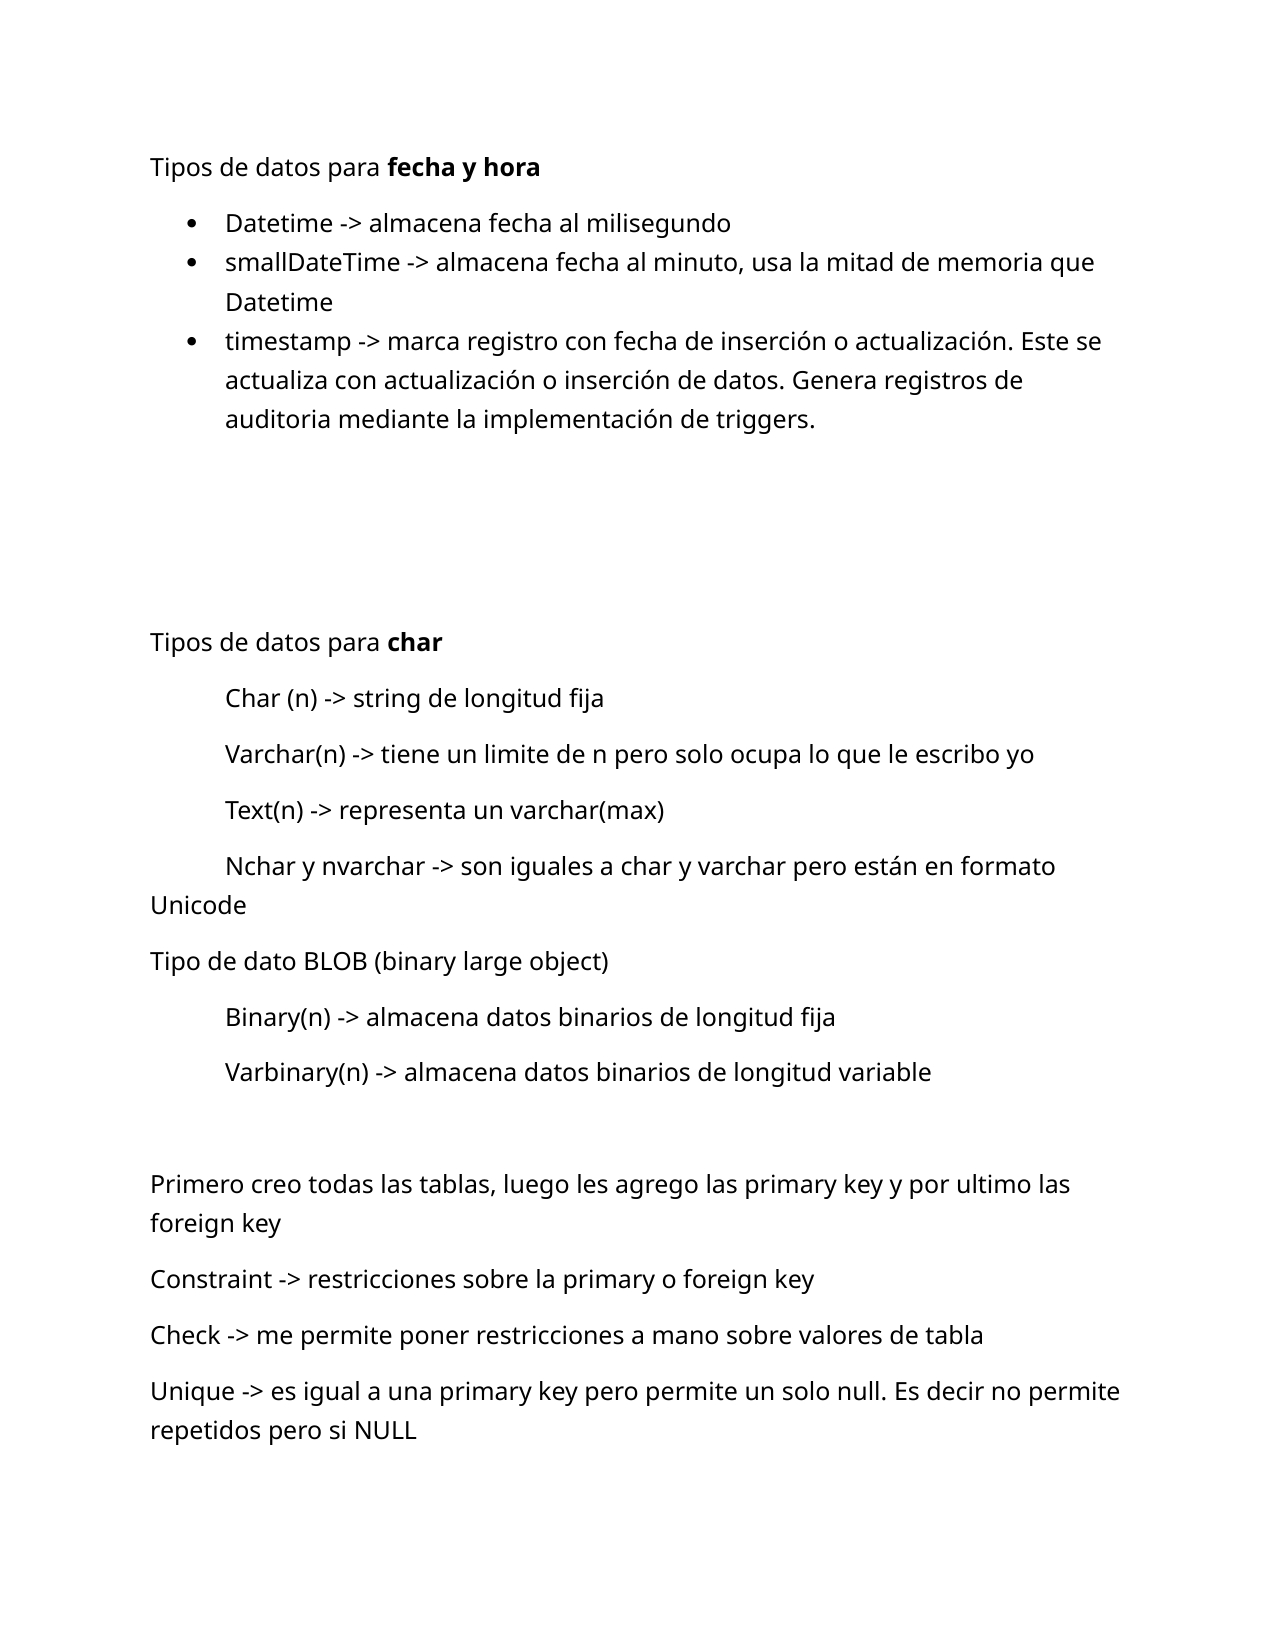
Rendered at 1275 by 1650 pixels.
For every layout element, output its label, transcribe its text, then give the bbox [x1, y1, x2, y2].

text Constraint -> restricciones sobre la primary o foreign key [150, 1262, 1125, 1296]
list smallDateTime -> almacena fecha al minuto, usa la mitad de memoria que Datetime [187, 245, 1125, 318]
text Tipos de datos para char [150, 625, 1125, 659]
list Datetime -> almacena fecha al milisegundo [187, 206, 1125, 240]
text Binary(n) -> almacena datos binarios de longitud fija [150, 999, 1125, 1033]
text Text(n) -> representa un varchar(max) [150, 792, 1125, 827]
text Varchar(n) -> tiene un limite de n pero solo ocupa lo que le escribo yo [150, 737, 1125, 771]
text Tipos de datos para fecha y hora [150, 150, 1125, 184]
list timestamp -> marca registro con fecha de inserción o actualización. Este se actualiza con actualización o inserción de datos. Genera registros de auditoria mediante la implementación de triggers. [187, 323, 1125, 436]
text Unique -> es igual a una primary key pero permite un solo null. Es decir no permite repetidos pero si NULL [150, 1373, 1125, 1447]
text Check -> me permite poner restricciones a mano sobre valores de tabla [150, 1317, 1125, 1352]
text Tipo de dato BLOB (binary large object) [150, 943, 1125, 977]
text Varbinary(n) -> almacena datos binarios de longitud variable [150, 1055, 1125, 1089]
text Char (n) -> string de longitud fija [150, 681, 1125, 715]
text Nchar y nvarchar -> son iguales a char y varchar pero están en formato Unicode [150, 848, 1125, 922]
text Primero creo todas las tablas, luego les agrego las primary key y por ultimo las foreign key [150, 1167, 1125, 1240]
